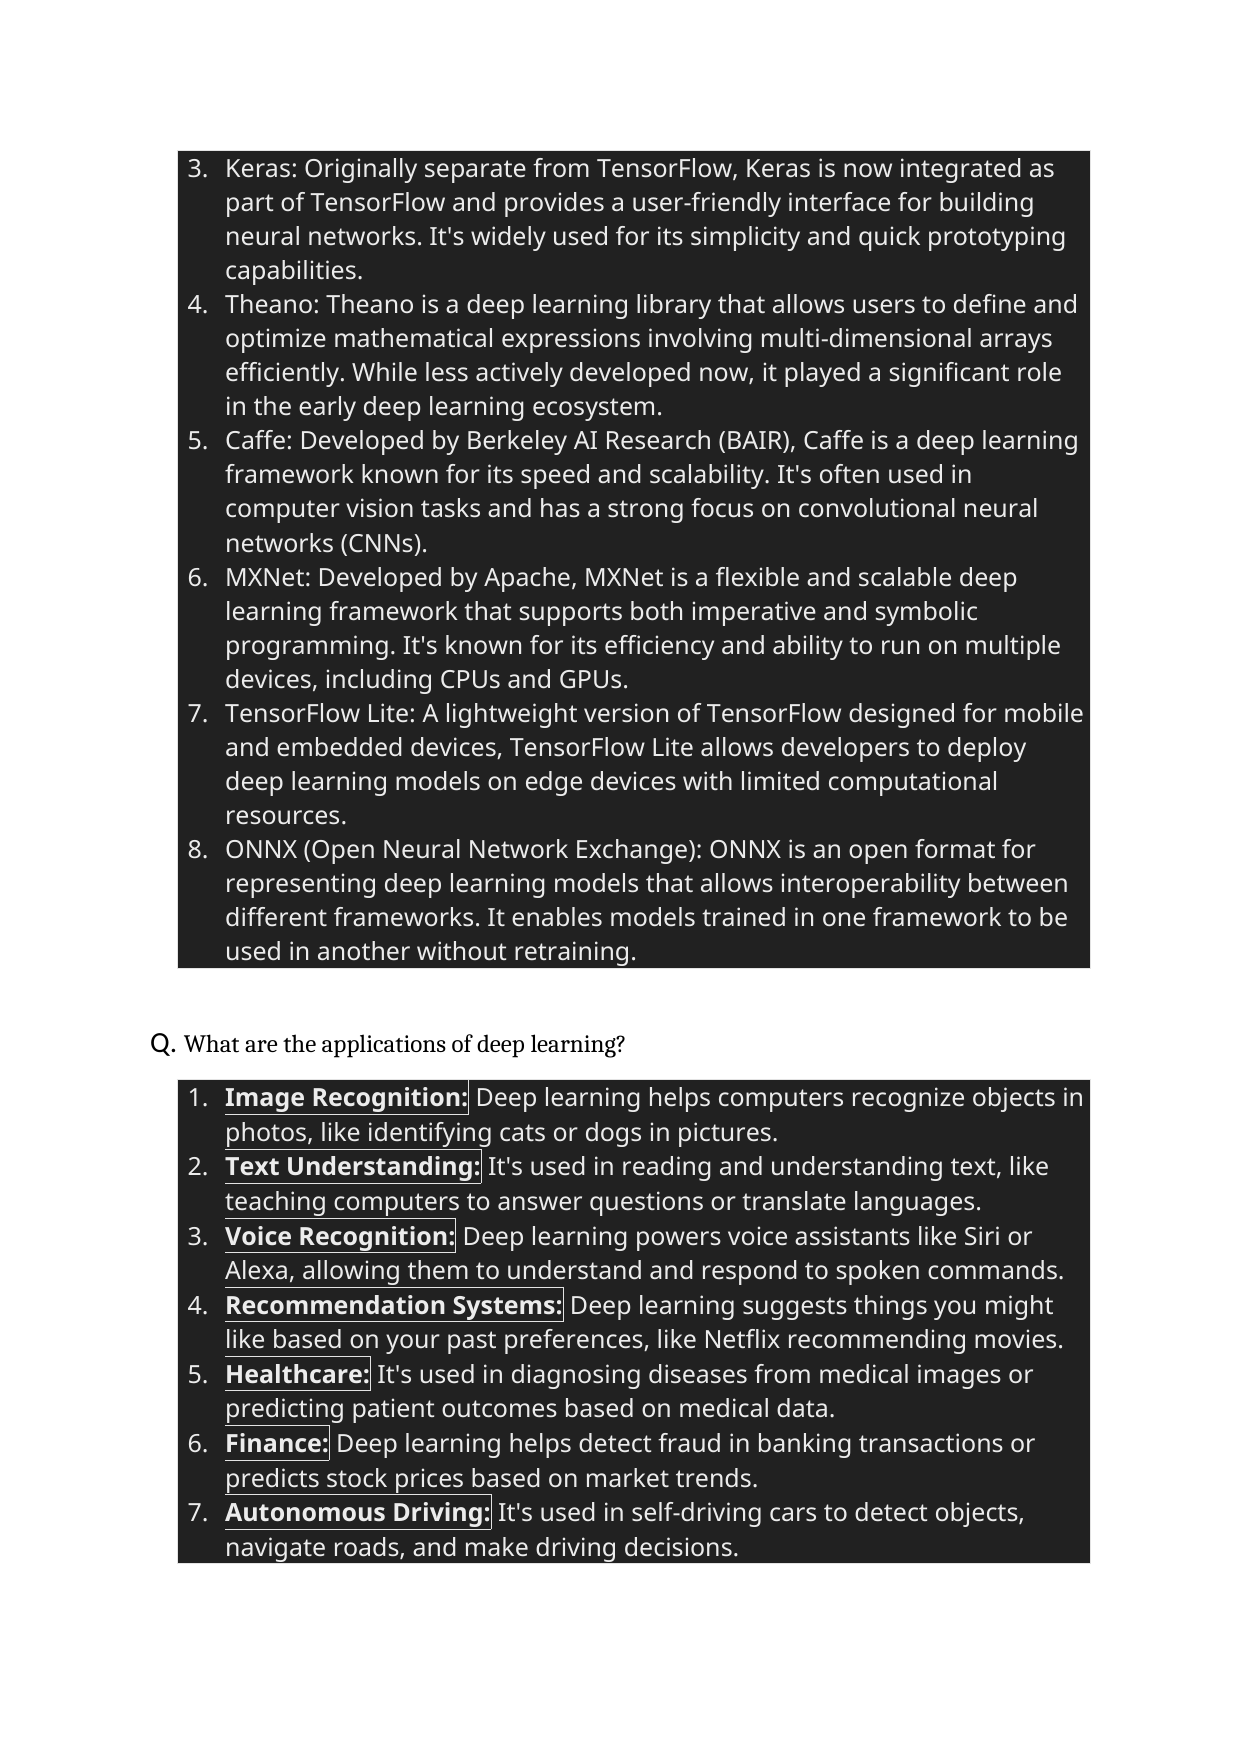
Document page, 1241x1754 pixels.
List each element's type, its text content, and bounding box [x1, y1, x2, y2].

list Keras: Originally separate from TensorFlow, Keras is now integrated as part of TensorFlow and provides a user-friendly interface for building neural networks. It's widely used for its simplicity and quick prototyping capabilities. [178, 151, 1090, 286]
list ONNX (Open Neural Network Exchange): ONNX is an open format for representing deep learning models that allows interoperability between different frameworks. It enables models trained in one framework to be used in another without retraining. [178, 831, 1090, 968]
list Caffe: Developed by Berkeley AI Research (BAIR), Caffe is a deep learning framework known for its speed and scalability. It's often used in computer vision tasks and has a strong focus on convolutional neural networks (CNNs). [178, 422, 1090, 559]
list Text Understanding: It's used in reading and understanding text, like teaching computers to answer questions or translate languages. [178, 1148, 1090, 1217]
list Image Recognition: Deep learning helps computers recognize objects in photos, like identifying cats or dogs in pictures. [178, 1080, 1090, 1148]
list Healthcare: It's used in diagnosing diseases from medical images or predicting patient outcomes based on medical data. [178, 1355, 1090, 1424]
list Autonomous Driving: It's used in self-driving cars to detect objects, navigate roads, and make driving decisions. [178, 1494, 1090, 1563]
list Voice Recognition: Deep learning powers voice assistants like Siri or Alexa, allowing them to understand and respond to spoken commands. [178, 1217, 1090, 1286]
text Q. What are the applications of deep learning? [150, 1024, 1090, 1059]
list MXNet: Developed by Apache, MXNet is a flexible and scalable deep learning framework that supports both imperative and symbolic programming. It's known for its efficiency and ability to run on multiple devices, including CPUs and GPUs. [178, 559, 1090, 695]
list TensorFlow Lite: A lightweight version of TensorFlow designed for mobile and embedded devices, TensorFlow Lite allows developers to deploy deep learning models on edge devices with limited computational resources. [178, 695, 1090, 831]
list Recommendation Systems: Deep learning suggests things you might like based on your past preferences, like Netflix recommending movies. [178, 1286, 1090, 1355]
list Finance: Deep learning helps detect fraud in banking transactions or predicts stock prices based on market trends. [178, 1424, 1090, 1494]
list Theano: Theano is a deep learning library that allows users to define and optimize mathematical expressions involving multi-dimensional arrays efficiently. While less actively developed now, it played a significant role in the early deep learning ecosystem. [178, 286, 1090, 422]
